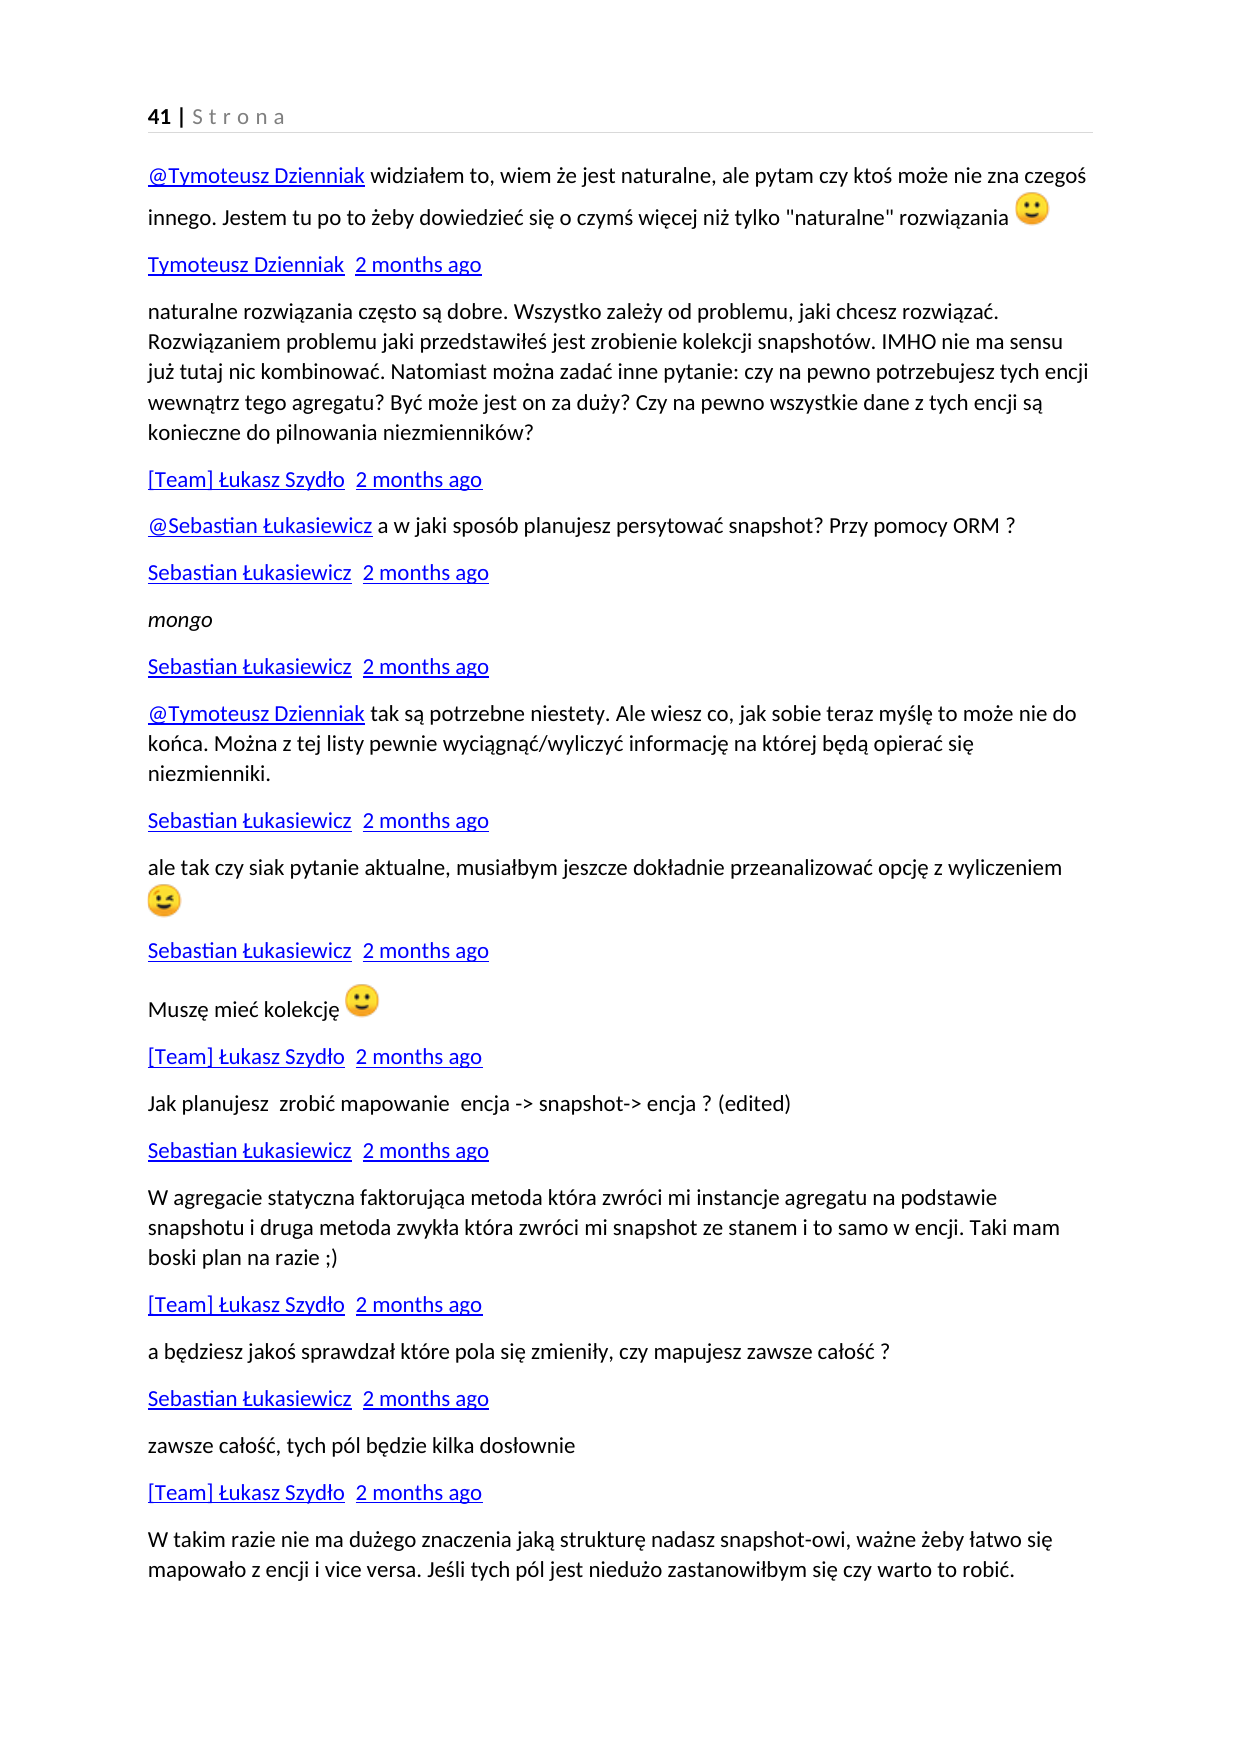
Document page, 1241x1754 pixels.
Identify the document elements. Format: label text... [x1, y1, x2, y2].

text @Tymoteusz Dzienniak tak są potrzebne niestety. Ale wiesz co, jak sobie teraz myślę to może nie do końca. Można z tej listy pewnie wyciągnąć/wyliczyć informację na której będą opierać się niezmienniki. [148, 699, 1093, 787]
text zawsze całość, tych pól będzie kilka dosłownie [148, 1431, 1093, 1459]
text ale tak czy siak pytanie aktualne, musiałbym jeszcze dokładnie przeanalizować opcję z wyliczeniem [148, 853, 1093, 918]
text Sebastian Łukasiewicz 2 months ago [148, 652, 1093, 680]
text [Team] Łukasz Szydło 2 months ago [148, 465, 1093, 493]
text [Team] Łukasz Szydło 2 months ago [148, 1042, 1093, 1071]
text mongo [148, 605, 1093, 633]
picture [1015, 191, 1050, 226]
text @Tymoteusz Dzienniak widziałem to, wiem że jest naturalne, ale pytam czy ktoś może nie zna czegoś innego. Jestem tu po to żeby dowiedzieć się o czymś więcej niż tylko "naturalne" rozwiązania [148, 161, 1093, 231]
text a będziesz jakoś sprawdzał które pola się zmieniły, czy mapujesz zawsze całość ? [148, 1337, 1093, 1365]
picture [147, 883, 182, 918]
text Muszę mieć kolekcję [148, 983, 1093, 1024]
text W agregacie statyczna faktorująca metoda która zwróci mi instancje agregatu na podstawie snapshotu i druga metoda zwykła która zwróci mi snapshot ze stanem i to samo w encji. Taki mam boski plan na razie ;) [148, 1183, 1093, 1272]
text Sebastian Łukasiewicz 2 months ago [148, 937, 1093, 965]
text Sebastian Łukasiewicz 2 months ago [148, 558, 1093, 586]
picture [345, 983, 380, 1018]
text Sebastian Łukasiewicz 2 months ago [148, 1136, 1093, 1164]
text Jak planujesz zrobić mapowanie encja -> snapshot-> encja ? (edited) [148, 1089, 1093, 1117]
text @Sebastian Łukasiewicz a w jaki sposób planujesz persytować snapshot? Przy pomocy ORM ? [148, 512, 1093, 539]
text Sebastian Łukasiewicz 2 months ago [148, 806, 1093, 834]
text [Team] Łukasz Szydło 2 months ago [148, 1478, 1093, 1506]
text Tymoteusz Dzienniak 2 months ago [148, 250, 1093, 278]
text naturalne rozwiązania często są dobre. Wszystko zależy od problemu, jaki chcesz rozwiązać. Rozwiązaniem problemu jaki przedstawiłeś jest zrobienie kolekcji snapshotów. IMHO nie ma sensu już tutaj nic kombinować. Natomiast można zadać inne pytanie: czy na pewno potrzebujesz tych encji wewnątrz tego agregatu? Być może jest on za duży? Czy na pewno wszystkie dane z tych encji są konieczne do pilnowania niezmienników? [148, 297, 1093, 446]
text [Team] Łukasz Szydło 2 months ago [148, 1290, 1093, 1318]
text Sebastian Łukasiewicz 2 months ago [148, 1384, 1093, 1412]
